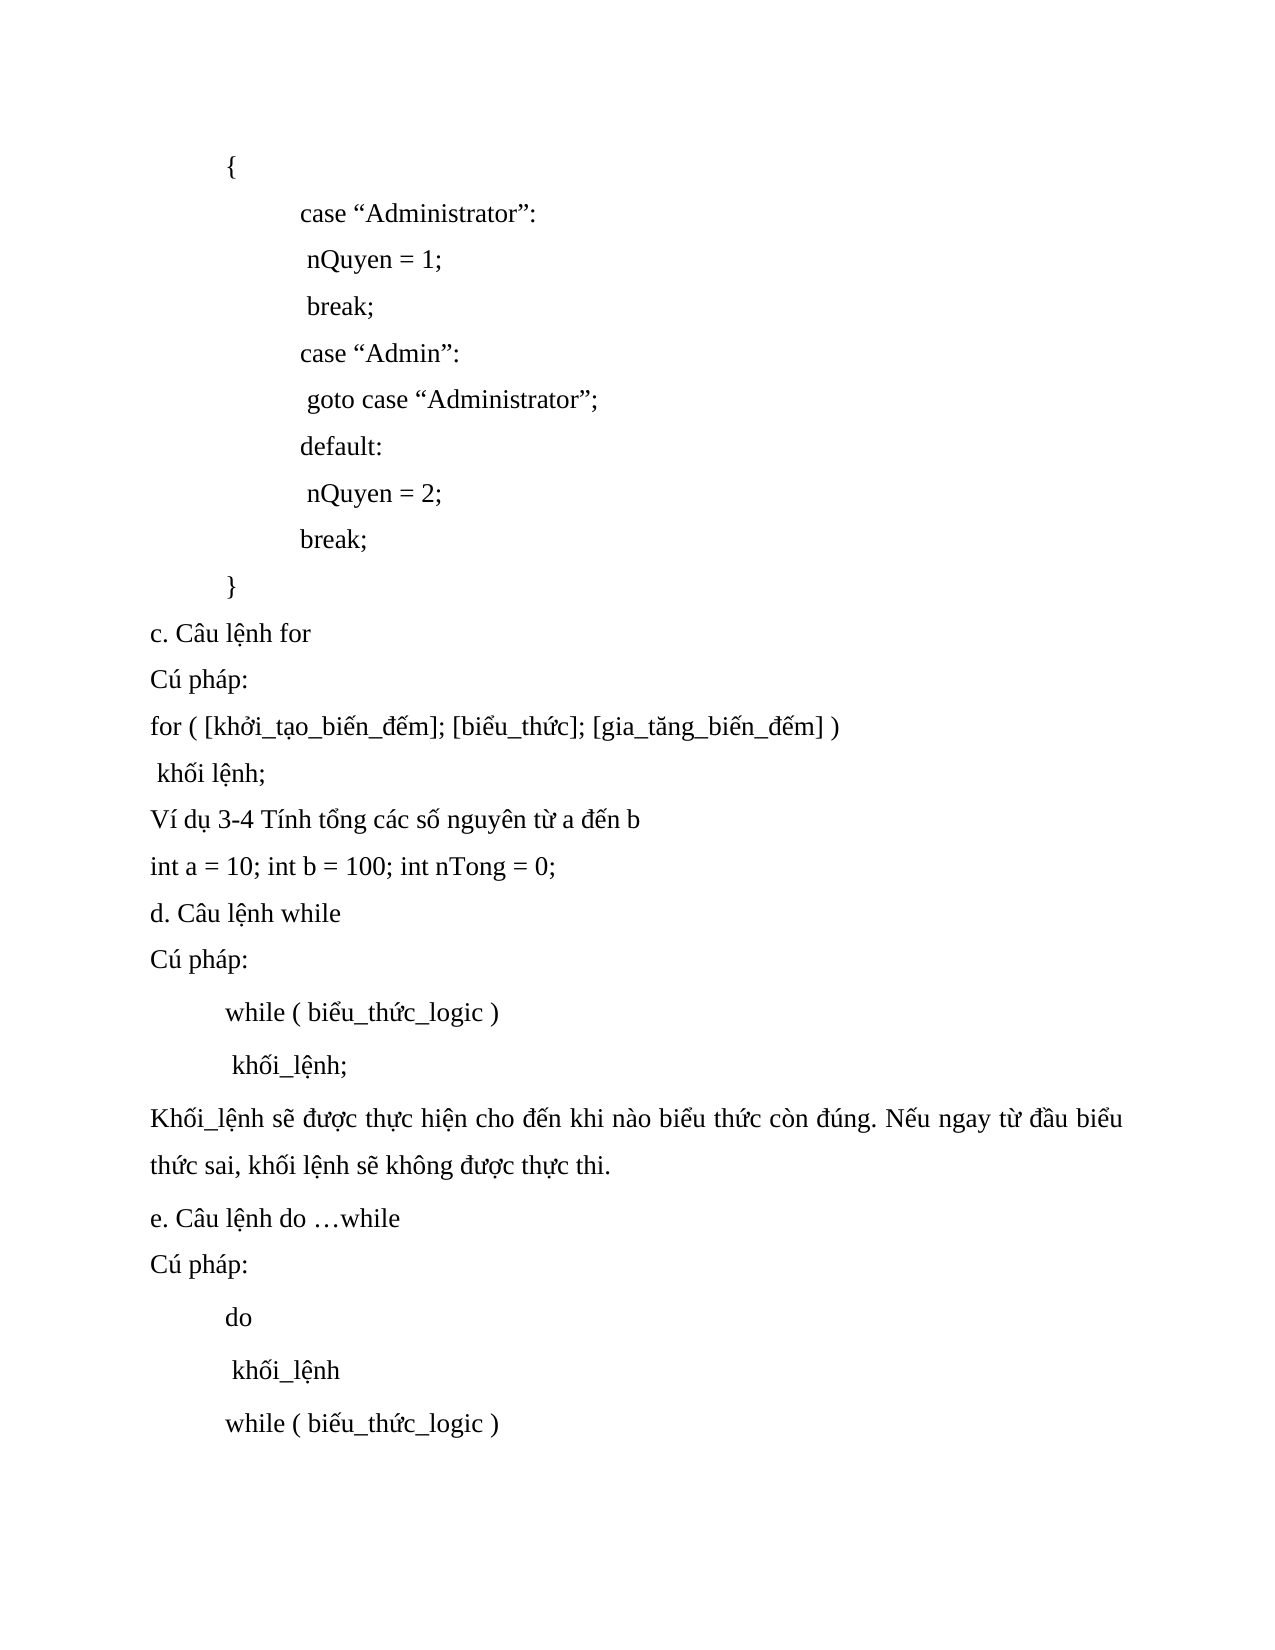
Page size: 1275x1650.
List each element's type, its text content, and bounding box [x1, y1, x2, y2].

text e. Câu lệnh do …while [150, 1202, 1125, 1233]
text case “Admin”: [300, 337, 1125, 368]
text nQuyen = 2; [300, 477, 1125, 508]
text default: [300, 430, 1125, 461]
text int a = 10; int b = 100; int nTong = 0; [150, 850, 1125, 881]
text Cú pháp: [150, 1248, 1125, 1279]
text while ( biểu_thức_logic ) [225, 996, 1125, 1027]
text } [225, 570, 1125, 601]
text { [225, 150, 1125, 181]
text khối lệnh; [150, 757, 1125, 788]
text khối_lệnh [225, 1354, 1125, 1385]
text break; [300, 523, 1125, 554]
text for ( [khởi_tạo_biến_đếm]; [biểu_thức]; [gia_tăng_biến_đếm] ) [150, 710, 1125, 741]
text Cú pháp: [150, 943, 1125, 974]
text Ví dụ 3-4 Tính tổng các số nguyên từ a đến b [150, 803, 1125, 834]
text nQuyen = 1; [300, 243, 1125, 274]
text c. Câu lệnh for [150, 617, 1125, 648]
text khối_lệnh; [225, 1049, 1125, 1080]
text break; [300, 290, 1125, 321]
text d. Câu lệnh while [150, 897, 1125, 928]
text while ( biếu_thức_logic ) [225, 1407, 1125, 1438]
text case “Administrator”: [300, 197, 1125, 228]
text do [225, 1301, 1125, 1332]
text goto case “Administrator”; [300, 383, 1125, 414]
text Cú pháp: [150, 663, 1125, 694]
text Khối_lệnh sẽ được thực hiện cho đến khi nào biểu thức còn đúng. Nếu ngay từ đầu biểu thức sai, khối lệnh sẽ không được thực thi. [150, 1102, 1125, 1180]
